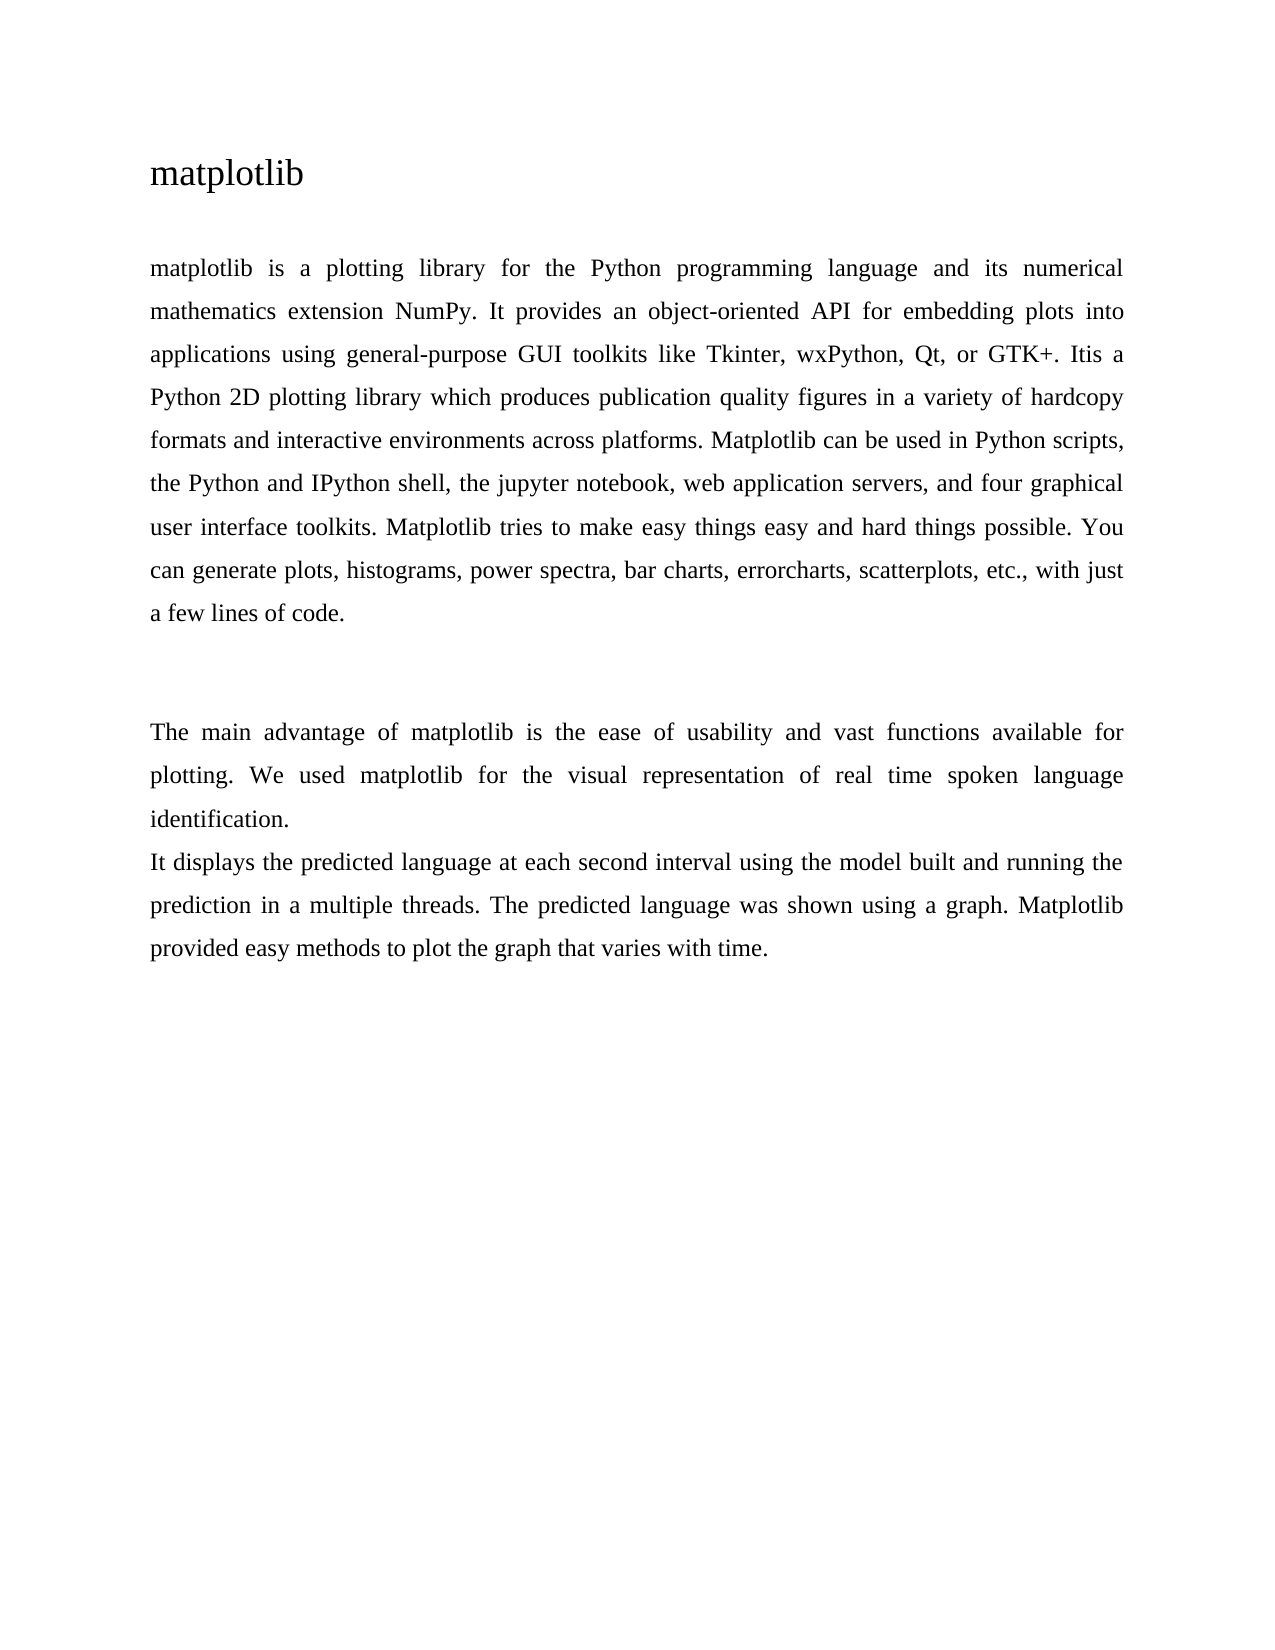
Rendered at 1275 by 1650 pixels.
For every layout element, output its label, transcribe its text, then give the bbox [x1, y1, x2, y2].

text matplotlib [150, 150, 1125, 193]
text matplotlib is a plotting library for the Python programming language and its numerical mathematics extension NumPy. It provides an object-oriented API for embedding plots into applications using general-purpose GUI toolkits like Tkinter, wxPython, Qt, or GTK+. Itis a Python 2D plotting library which produces publication quality figures in a variety of hardcopy formats and interactive environments across platforms. Matplotlib can be used in Python scripts, the Python and IPython shell, the jupyter notebook, web application servers, and four graphical user interface toolkits. Matplotlib tries to make easy things easy and hard things possible. You can generate plots, histograms, power spectra, bar charts, errorcharts, scatterplots, etc., with just a few lines of code. [150, 253, 1125, 627]
text The main advantage of matplotlib is the ease of usability and vast functions available for plotting. We used matplotlib for the visual representation of real time spoken language identification. It displays the predicted language at each second interval using the model built and running the prediction in a multiple threads. The predicted language was shown using a graph. Matplotlib provided easy methods to plot the graph that varies with time. [150, 717, 1125, 962]
